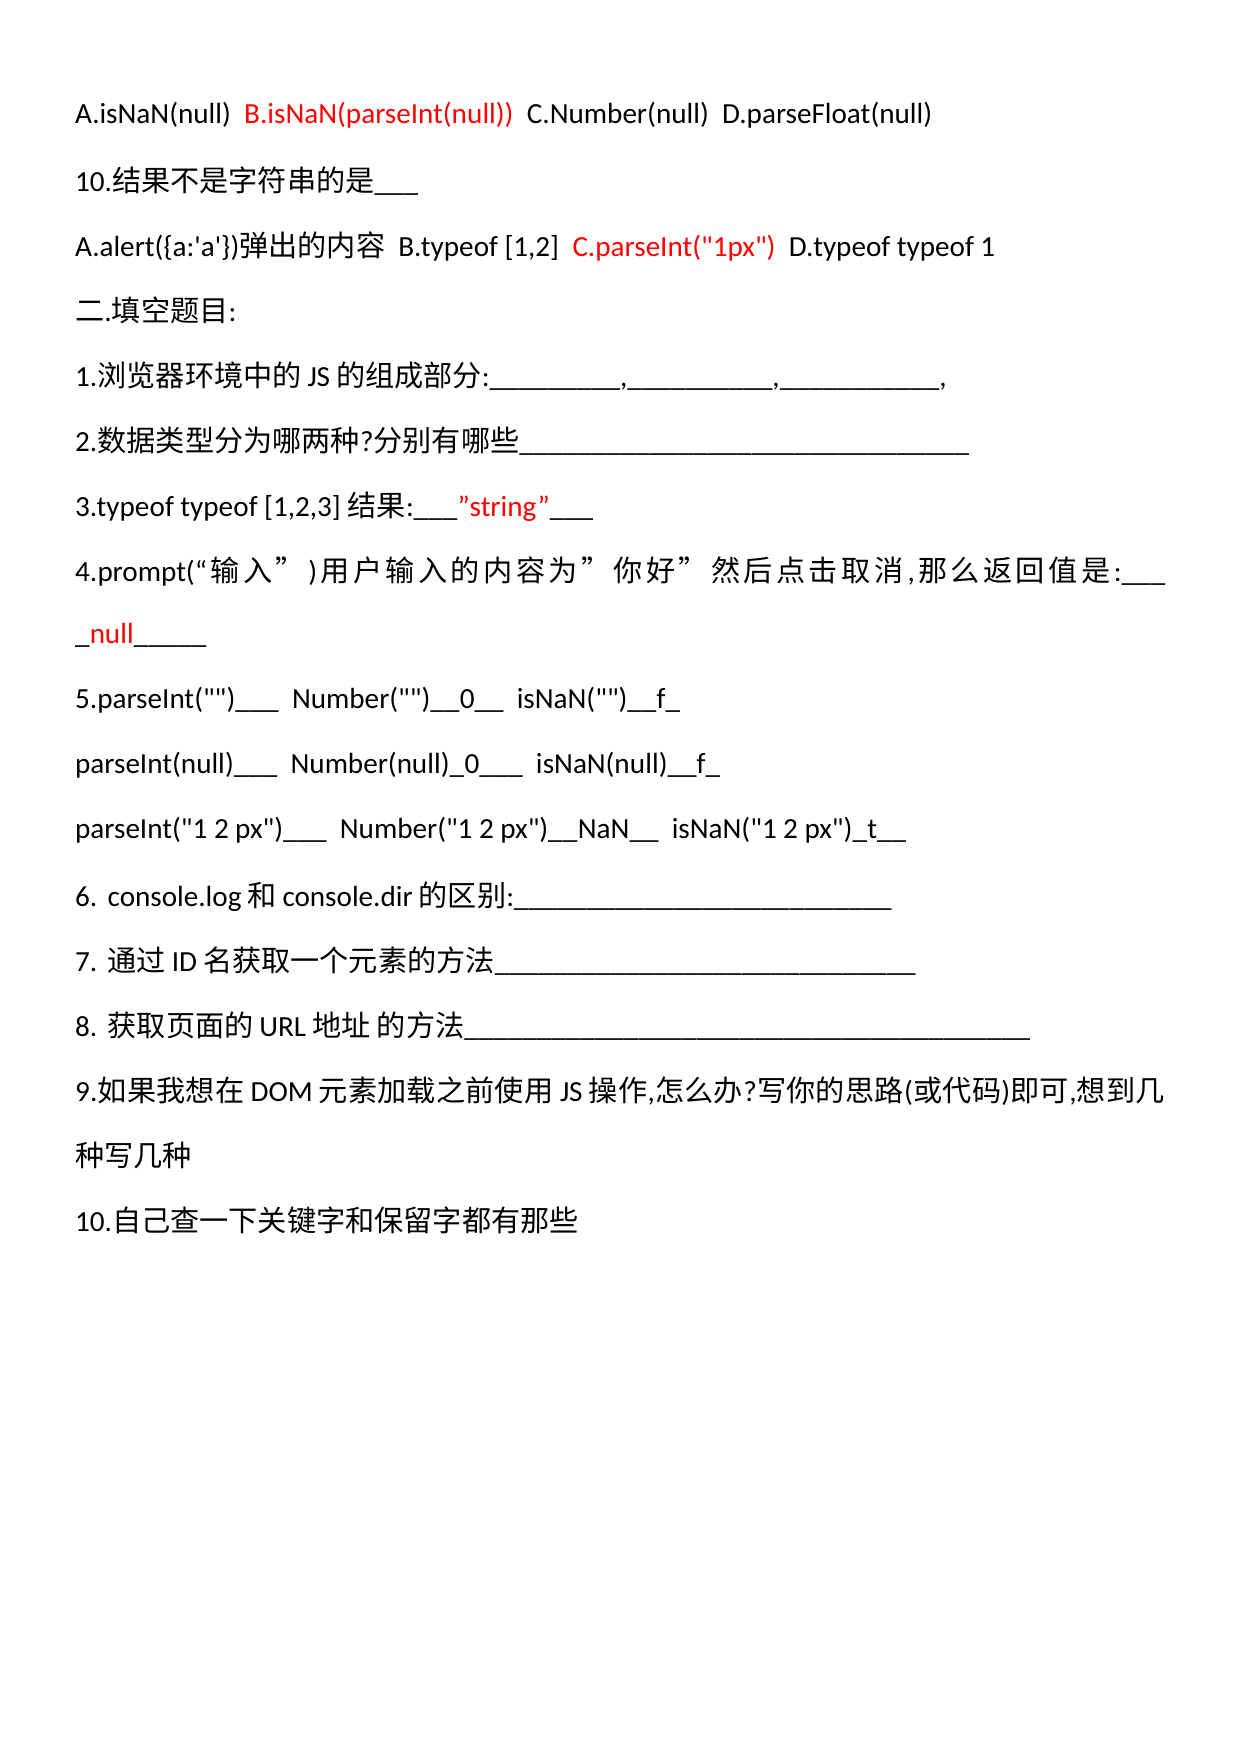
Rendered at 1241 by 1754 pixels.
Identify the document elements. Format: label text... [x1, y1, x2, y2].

text 10.结果不是字符串的是___ [75, 146, 1165, 211]
text A.isNaN(null) B.isNaN(parseInt(null)) C.Number(null) D.parseFloat(null) [75, 81, 1165, 146]
list 获取页面的URL地址 的方法_______________________________________ [75, 991, 1165, 1056]
list 通过ID名获取一个元素的方法_____________________________ [75, 926, 1165, 991]
text A.alert({a:'a'})弹出的内容 B.typeof [1,2] C.parseInt("1px") D.typeof typeof 1 [75, 211, 1165, 276]
text 3.typeof typeof [1,2,3] 结果:___”string”___ [75, 471, 1165, 536]
text parseInt(null)___ Number(null)_0___ isNaN(null)__f_ [75, 731, 1165, 796]
text 10.自己查一下关键字和保留字都有那些 [75, 1186, 1165, 1251]
text 5.parseInt("")___ Number("")__0__ isNaN("")__f_ [75, 666, 1165, 731]
text parseInt("1 2 px")___ Number("1 2 px")__NaN__ isNaN("1 2 px")_t__ [75, 796, 1165, 861]
text 二.填空题目: [75, 276, 1165, 341]
text 2.数据类型分为哪两种?分别有哪些_______________________________ [75, 406, 1165, 471]
list console.log和console.dir的区别:__________________________ [75, 861, 1165, 926]
text 1.浏览器环境中的JS的组成部分:_________,__________,___________, [75, 341, 1165, 406]
text 9.如果我想在DOM元素加载之前使用JS操作,怎么办?写你的思路(或代码)即可,想到几种写几种 [75, 1056, 1165, 1186]
text 4.prompt(“输入”)用户输入的内容为”你好”然后点击取消,那么返回值是:____null_____ [75, 536, 1165, 666]
